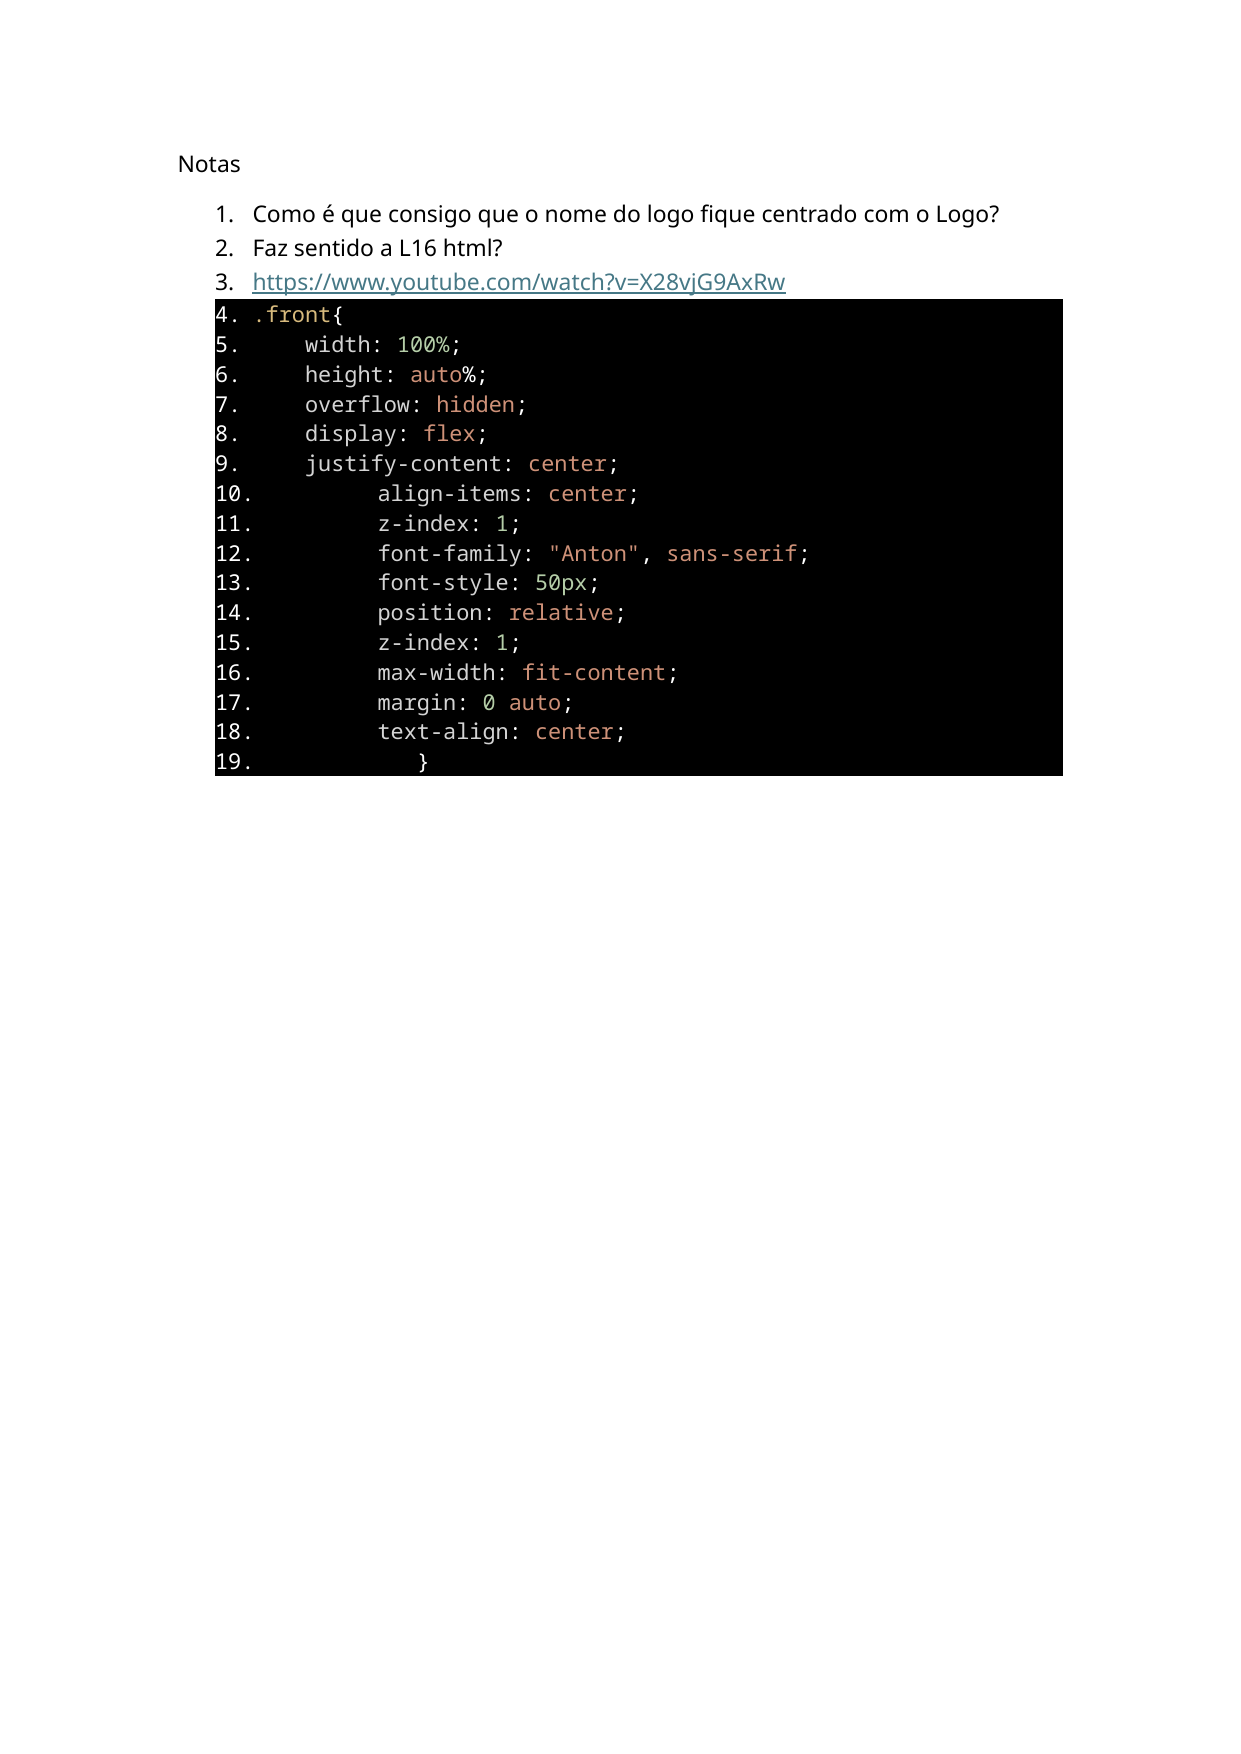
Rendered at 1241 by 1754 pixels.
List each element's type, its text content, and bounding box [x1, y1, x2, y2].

list display: flex; [215, 418, 1063, 448]
list z-index: 1; [215, 508, 1063, 538]
list height: auto%; [215, 359, 1063, 389]
list overflow: hidden; [215, 389, 1063, 418]
list font-style: 50px; [215, 567, 1063, 597]
list font-family: "Anton", sans-serif; [215, 538, 1063, 567]
list margin: 0 auto; [215, 687, 1063, 716]
list max-width: fit-content; [215, 657, 1063, 687]
list Faz sentido a L16 html? [215, 232, 1063, 263]
list z-index: 1; [215, 627, 1063, 657]
list position: relative; [215, 597, 1063, 627]
list .front{ [215, 299, 1063, 329]
list } [215, 746, 1063, 776]
list align-items: center; [215, 478, 1063, 508]
list Como é que consigo que o nome do logo fique centrado com o Logo? [215, 198, 1063, 229]
list text-align: center; [215, 716, 1063, 746]
list width: 100%; [215, 329, 1063, 359]
text Notas [177, 148, 1063, 179]
list justify-content: center; [215, 448, 1063, 478]
list https://www.youtube.com/watch?v=X28vjG9AxRw [215, 266, 1063, 297]
